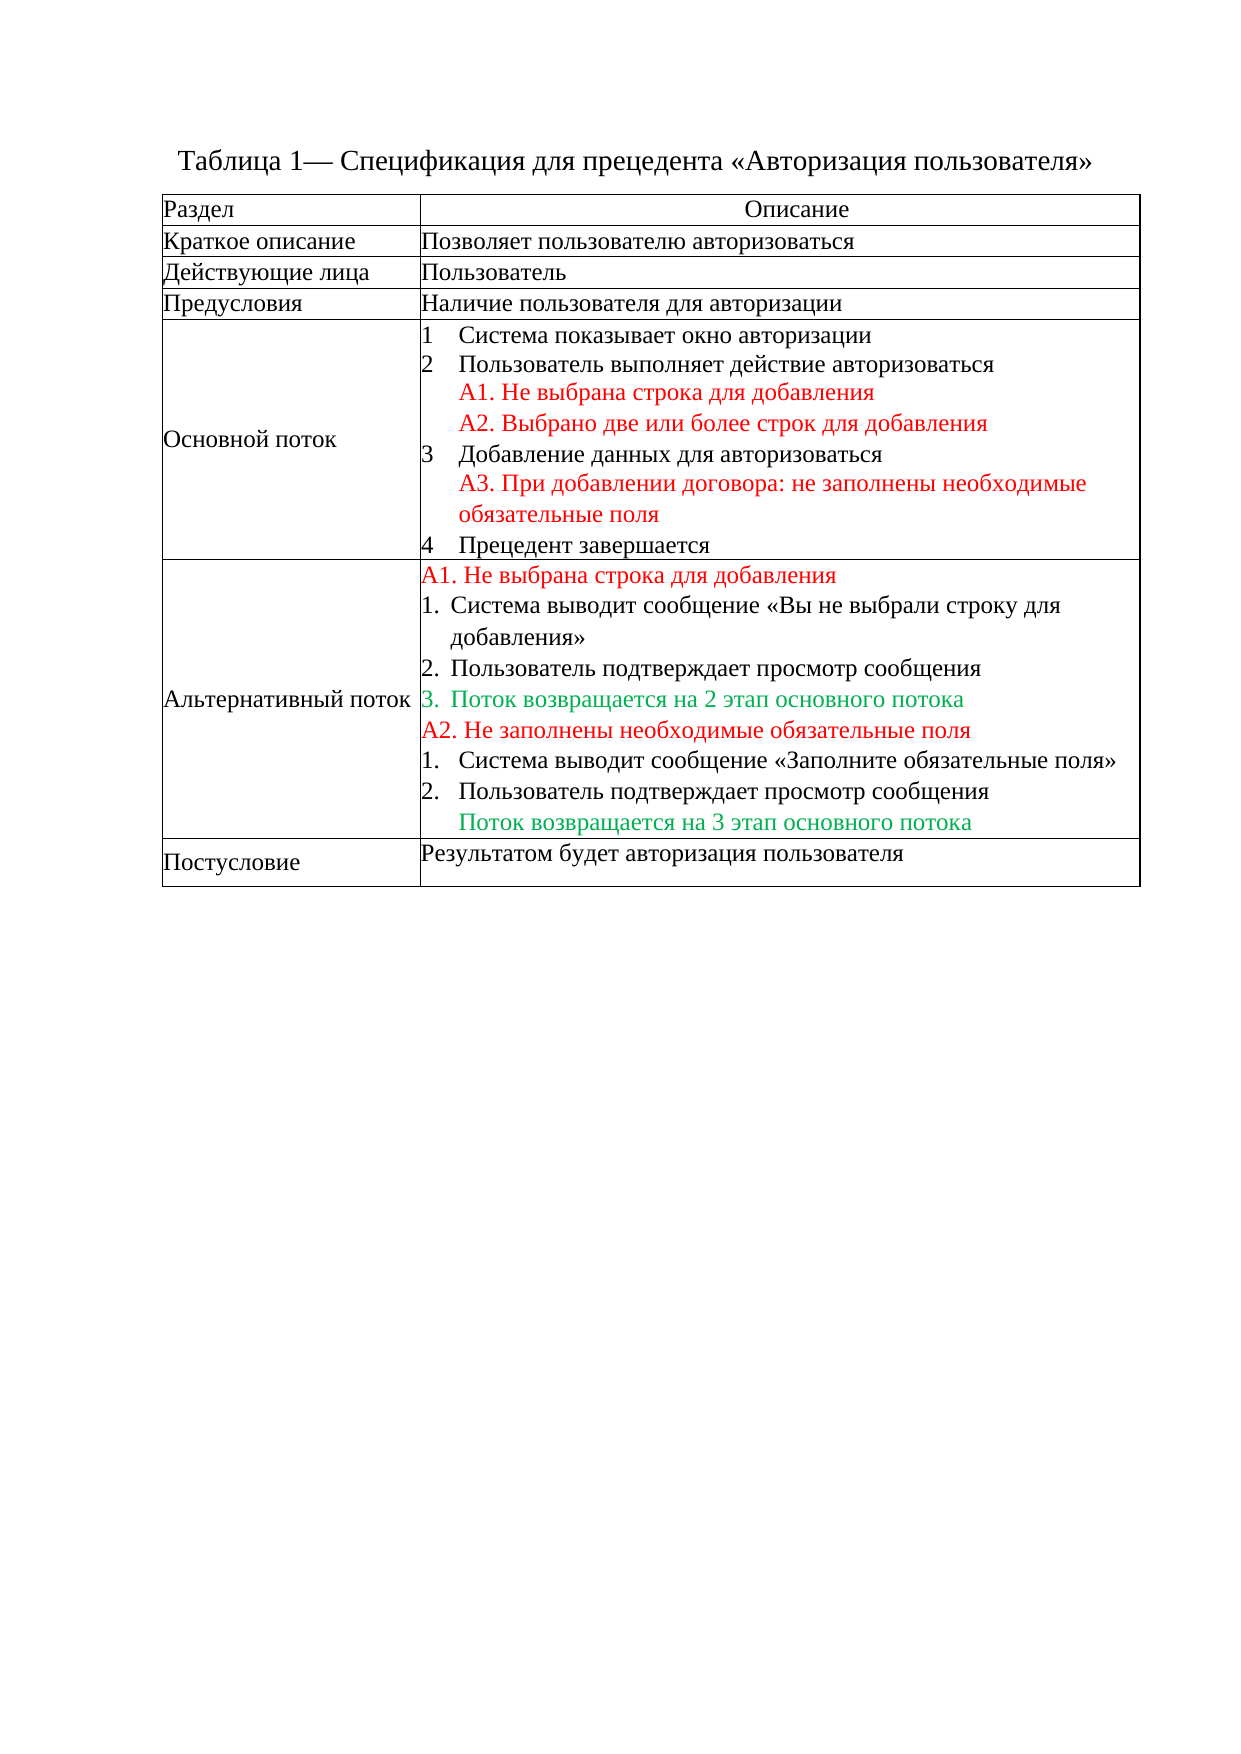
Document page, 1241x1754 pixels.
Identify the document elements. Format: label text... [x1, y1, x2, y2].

table_cell Краткое описание [163, 226, 420, 256]
table_cell Система показывает окно авторизации Пользователь выполняет действие авторизоваться А1. Не выбрана строка для добавления А2. Выбрано две или более строк для добавления Добавление данных для авторизоваться А3. При добавлении договора: не заполнены необходимые обязательные поля Прецедент завершается [421, 320, 1139, 559]
table_cell Результатом будет авторизация пользователя [421, 839, 1139, 886]
table_cell А1. Не выбрана строка для добавления Система выводит сообщение «Вы не выбрали строку для добавления» Пользователь подтверждает просмотр сообщения Поток возвращается на 2 этап основного потока А2. Не заполнены необходимые обязательные поля Система выводит сообщение «Заполните обязательные поля» Пользователь подтверждает просмотр сообщения Поток возвращается на 3 этап основного потока [421, 560, 1139, 837]
table_header Раздел [163, 195, 420, 225]
table_cell Альтернативный поток [163, 560, 420, 837]
table_header Описание [421, 195, 1139, 225]
table_cell Основной поток [163, 320, 420, 559]
table_cell Действующие лица [163, 257, 420, 287]
table_cell Пользователь [421, 257, 1139, 287]
table_cell Предусловия [163, 289, 420, 319]
text Таблица 1— Спецификация для прецедента «Авторизация пользователя» [177, 143, 1152, 177]
table_cell Позволяет пользователю авторизоваться [421, 226, 1139, 256]
table_cell Постусловие [163, 839, 420, 886]
table_cell Наличие пользователя для авторизации [421, 289, 1139, 319]
